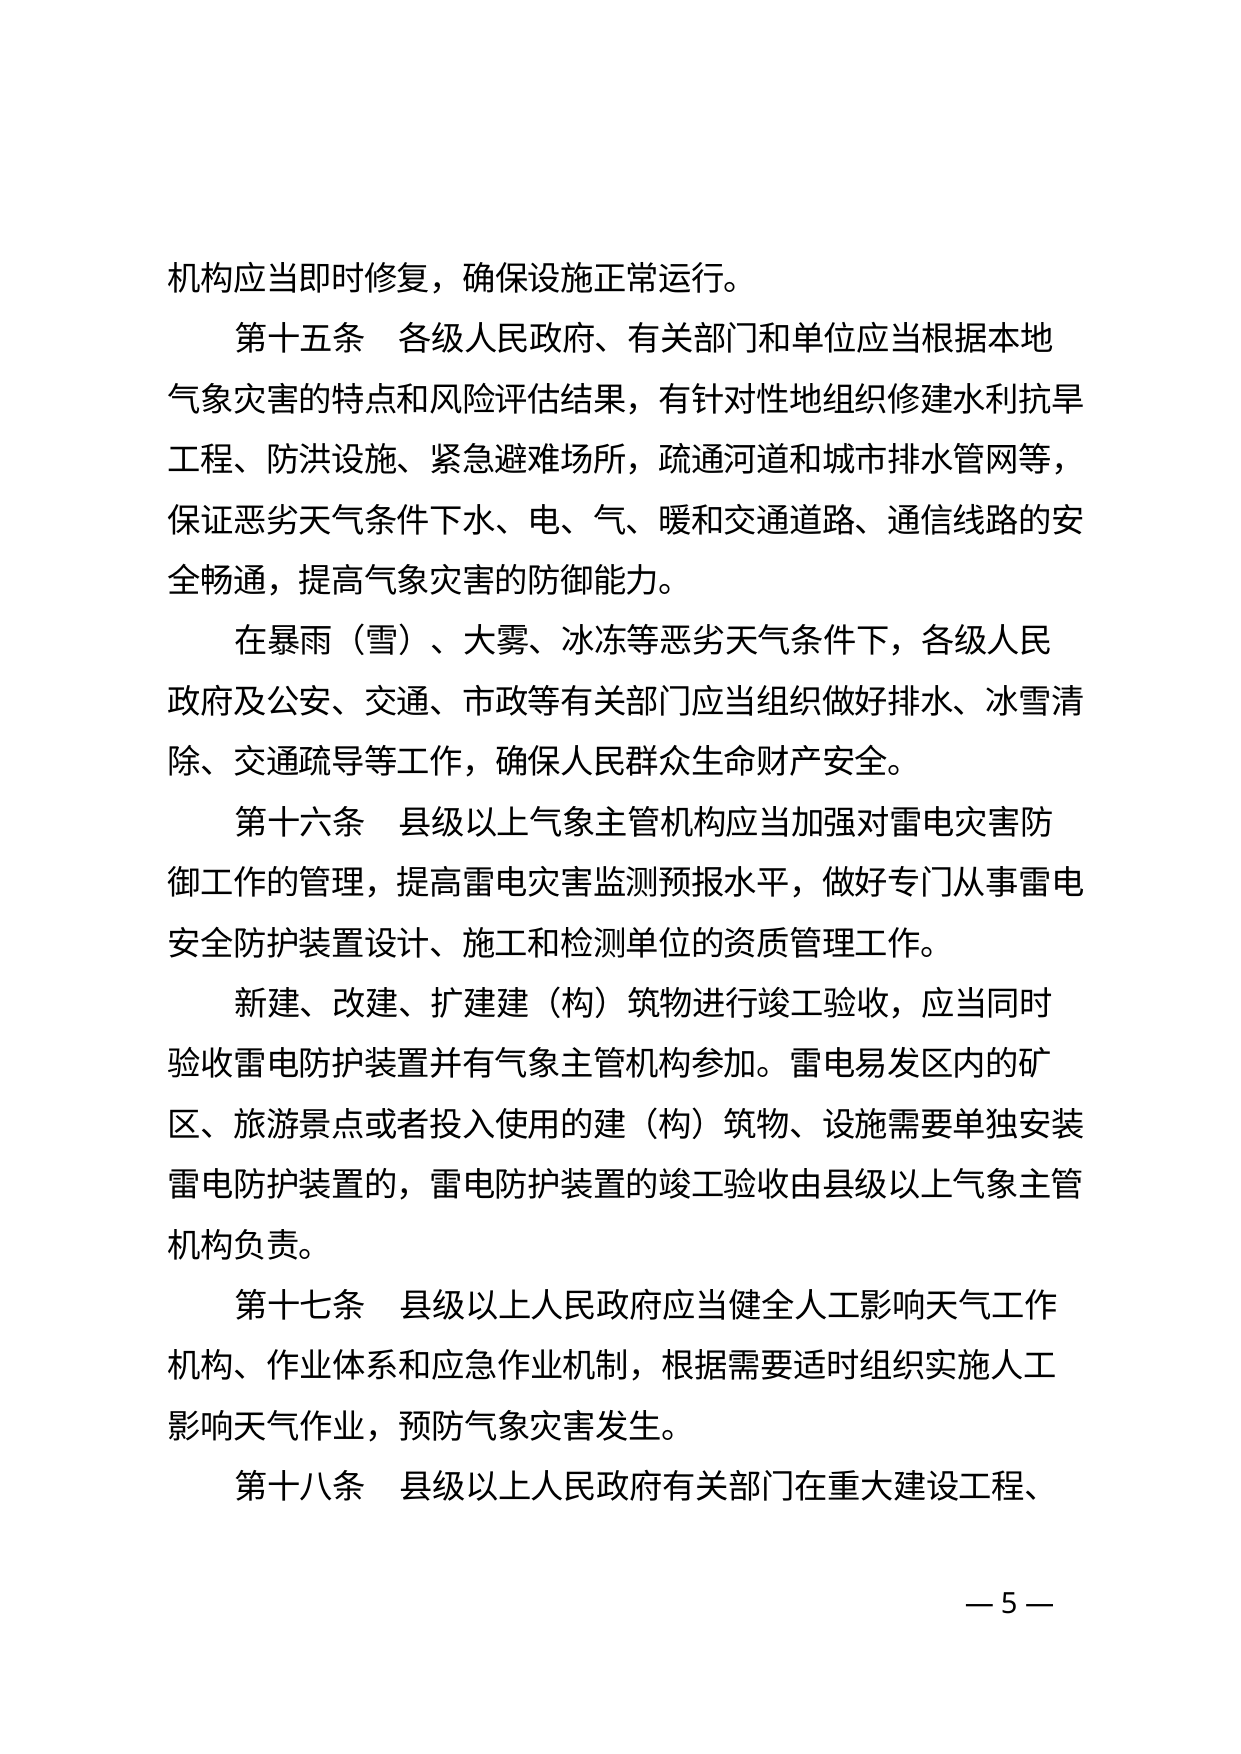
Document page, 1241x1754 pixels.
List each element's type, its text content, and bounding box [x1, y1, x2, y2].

text 第十五条 各级人民政府、有关部门和单位应当根据本地气象灾害的特点和风险评估结果，有针对性地组织修建水利抗旱工程、防洪设施、紧急避难场所，疏通河道和城市排水管网等，保证恶劣天气条件下水、电、气、暖和交通道路、通信线路的安全畅通，提高气象灾害的防御能力。 [168, 302, 1084, 604]
text 在暴雨（雪）、大雾、冰冻等恶劣天气条件下，各级人民政府及公安、交通、市政等有关部门应当组织做好排水、冰雪清除、交通疏导等工作，确保人民群众生命财产安全。 [168, 604, 1084, 786]
text 第十七条 县级以上人民政府应当健全人工影响天气工作机构、作业体系和应急作业机制，根据需要适时组织实施人工影响天气作业，预防气象灾害发生。 [168, 1269, 1084, 1450]
text 新建、改建、扩建建（构）筑物进行竣工验收，应当同时验收雷电防护装置并有气象主管机构参加。雷电易发区内的矿区、旅游景点或者投入使用的建（构）筑物、设施需要单独安装雷电防护装置的，雷电防护装置的竣工验收由县级以上气象主管机构负责。 [168, 967, 1084, 1269]
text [168, 242, 1084, 302]
text 第十六条 县级以上气象主管机构应当加强对雷电灾害防御工作的管理，提高雷电灾害监测预报水平，做好专门从事雷电安全防护装置设计、施工和检测单位的资质管理工作。 [168, 786, 1084, 967]
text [168, 1450, 1084, 1511]
